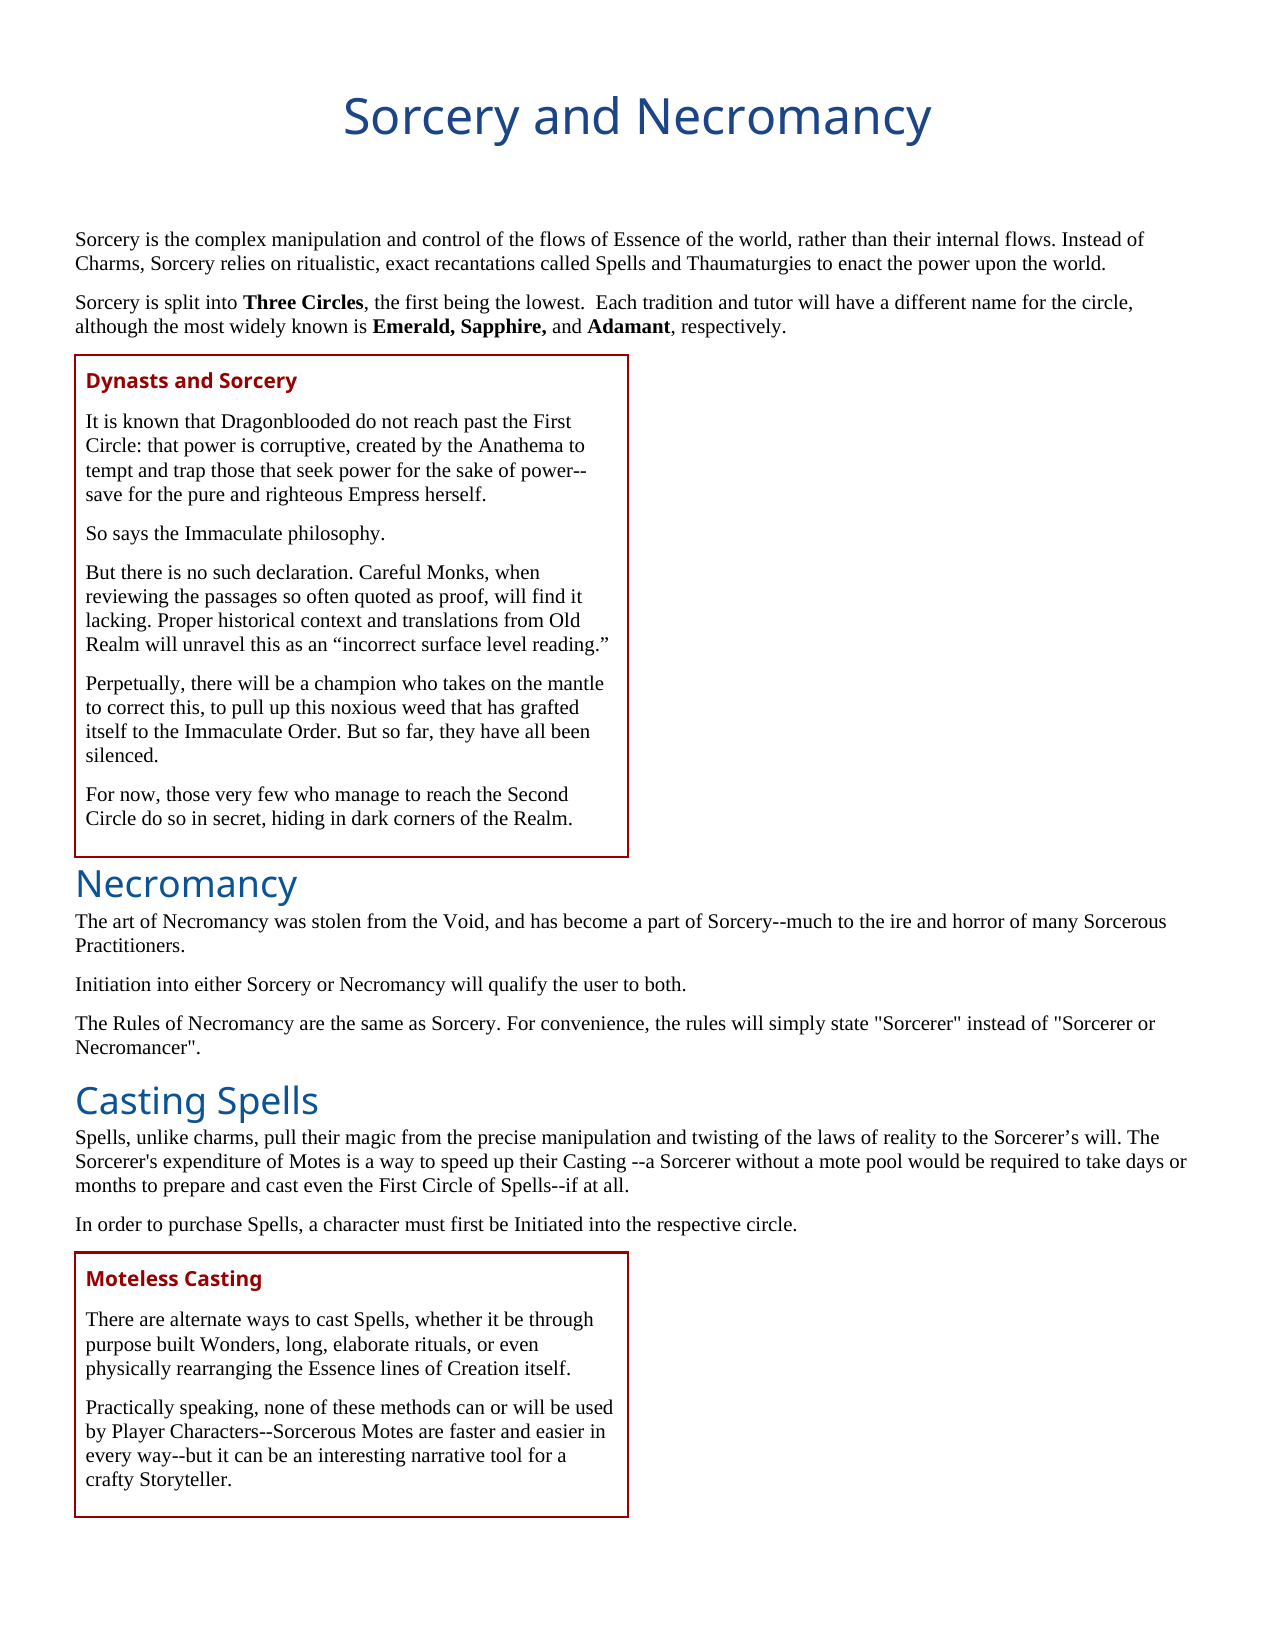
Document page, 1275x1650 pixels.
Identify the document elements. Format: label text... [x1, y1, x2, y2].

subtitle Sorcery and Necromancy [75, 81, 1200, 149]
text Sorcery is split into Three Circles, the first being the lowest. Each tradition and tutor will have a different name for the circle, although the most widely known is Emerald, Sapphire, and Adamant, respectively. [75, 290, 1200, 338]
table_header Moteless Casting There are alternate ways to cast Spells, whether it be through purpose built Wonders, long, elaborate rituals, or even physically rearranging the Essence lines of Creation itself. Practically speaking, none of these methods can or will be used by Player Characters--Sorcerous Motes are faster and easier in every way--but it can be an interesting narrative tool for a crafty Storyteller. [76, 1254, 627, 1516]
text The Rules of Necromancy are the same as Sorcery. For convenience, the rules will simply state "Sorcerer" instead of "Sorcerer or Necromancer". [75, 1011, 1200, 1059]
subtitle Necromancy [75, 858, 1200, 909]
text The art of Necromancy was stolen from the Void, and has become a part of Sorcery--much to the ire and horror of many Sorcerous Practitioners. [75, 909, 1200, 957]
text Initiation into either Sorcery or Necromancy will qualify the user to both. [75, 972, 1200, 996]
subtitle Casting Spells [75, 1074, 1200, 1125]
text In order to purchase Spells, a character must first be Initiated into the respective circle. [75, 1212, 1200, 1236]
text Sorcery is the complex manipulation and control of the flows of Essence of the world, rather than their internal flows. Instead of Charms, Sorcery relies on ritualistic, exact recantations called Spells and Thaumaturgies to enact the power upon the world. [75, 227, 1200, 275]
text Spells, unlike charms, pull their magic from the precise manipulation and twisting of the laws of reality to the Sorcerer’s will. The Sorcerer's expenditure of Motes is a way to speed up their Casting --a Sorcerer without a mote pool would be required to take days or months to prepare and cast even the First Circle of Spells--if at all. [75, 1125, 1200, 1197]
table_header Dynasts and Sorcery It is known that Dragonblooded do not reach past the First Circle: that power is corruptive, created by the Anathema to tempt and trap those that seek power for the sake of power--save for the pure and righteous Empress herself. So says the Immaculate philosophy. But there is no such declaration. Careful Monks, when reviewing the passages so often quoted as proof, will find it lacking. Proper historical context and translations from Old Realm will unravel this as an “incorrect surface level reading.” Perpetually, there will be a champion who takes on the mantle to correct this, to pull up this noxious weed that has grafted itself to the Immaculate Order. But so far, they have all been silenced. For now, those very few who manage to reach the Second Circle do so in secret, hiding in dark corners of the Realm. [76, 356, 627, 856]
